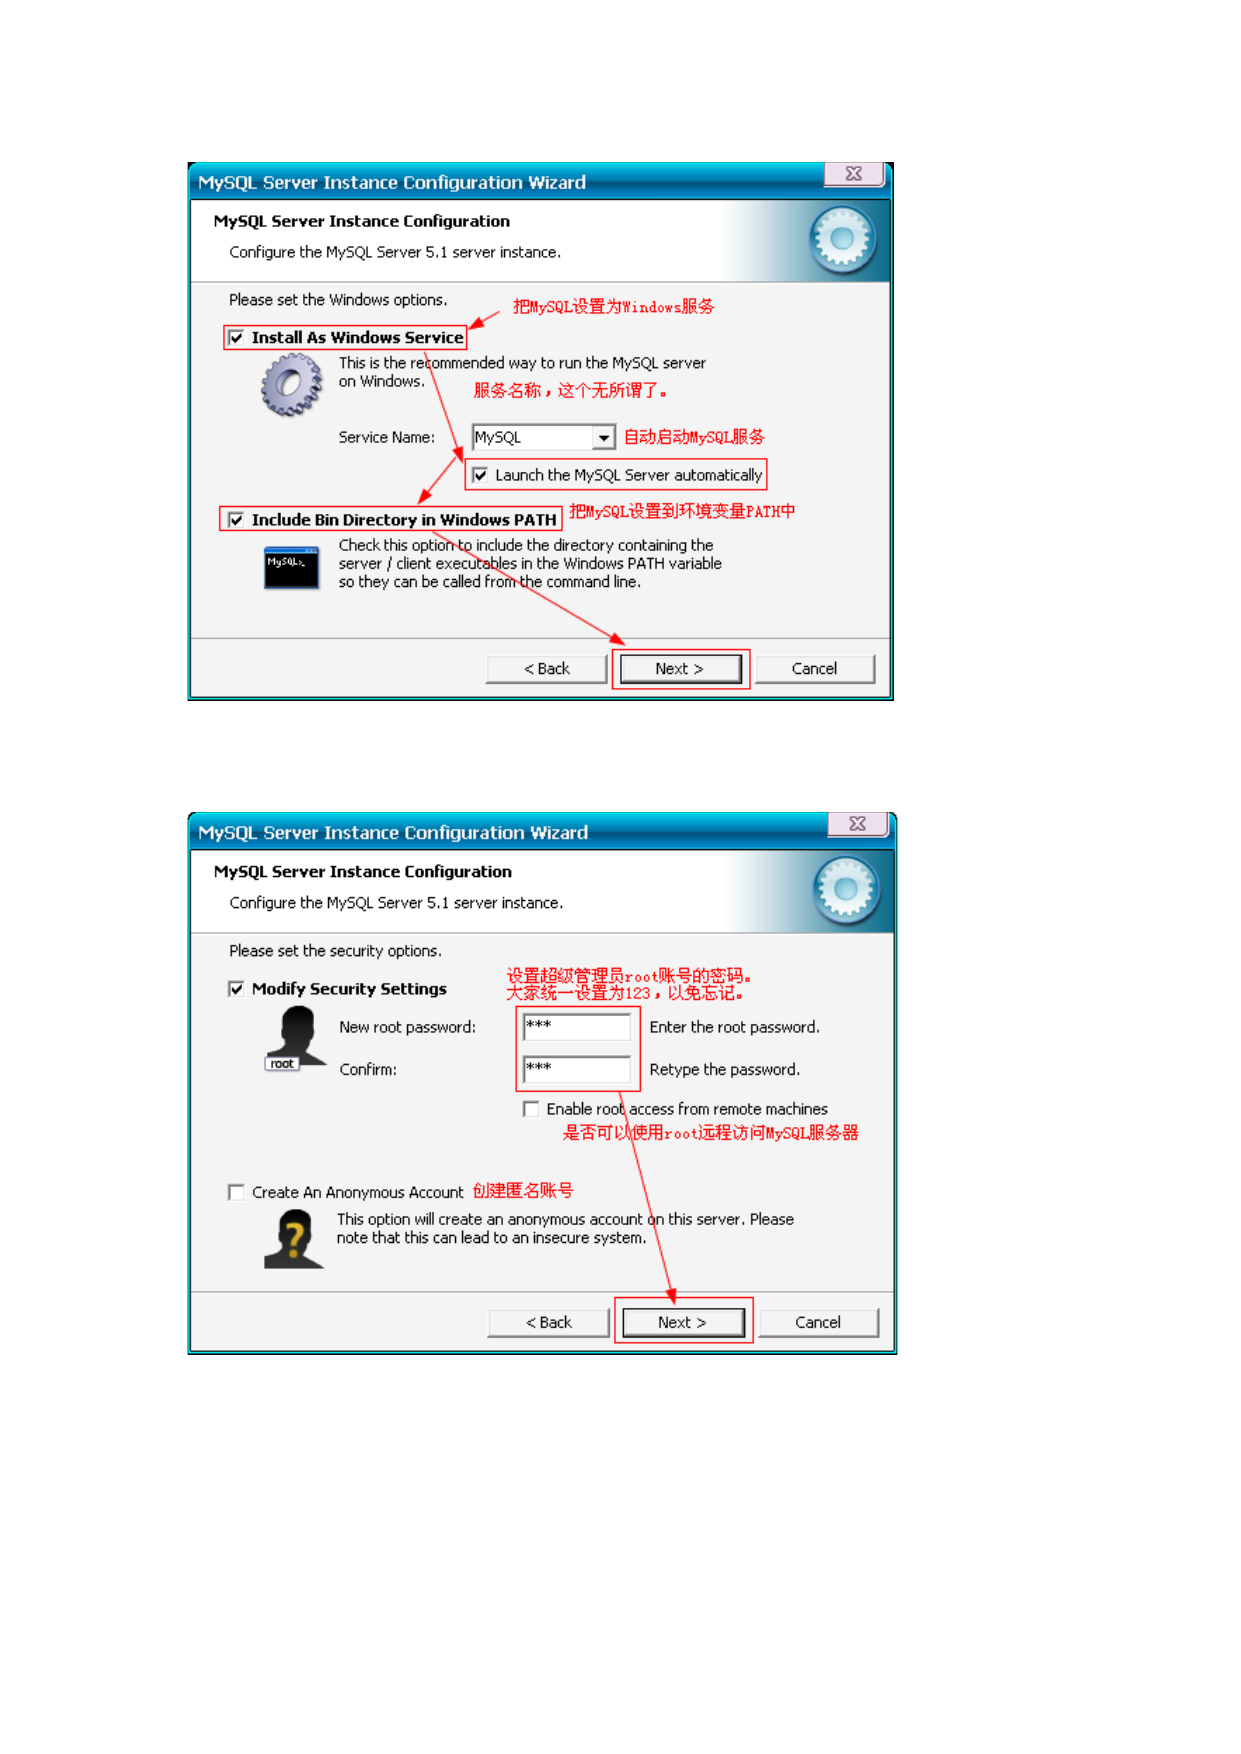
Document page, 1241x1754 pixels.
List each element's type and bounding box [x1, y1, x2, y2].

picture [187, 162, 894, 701]
picture [187, 812, 898, 1355]
